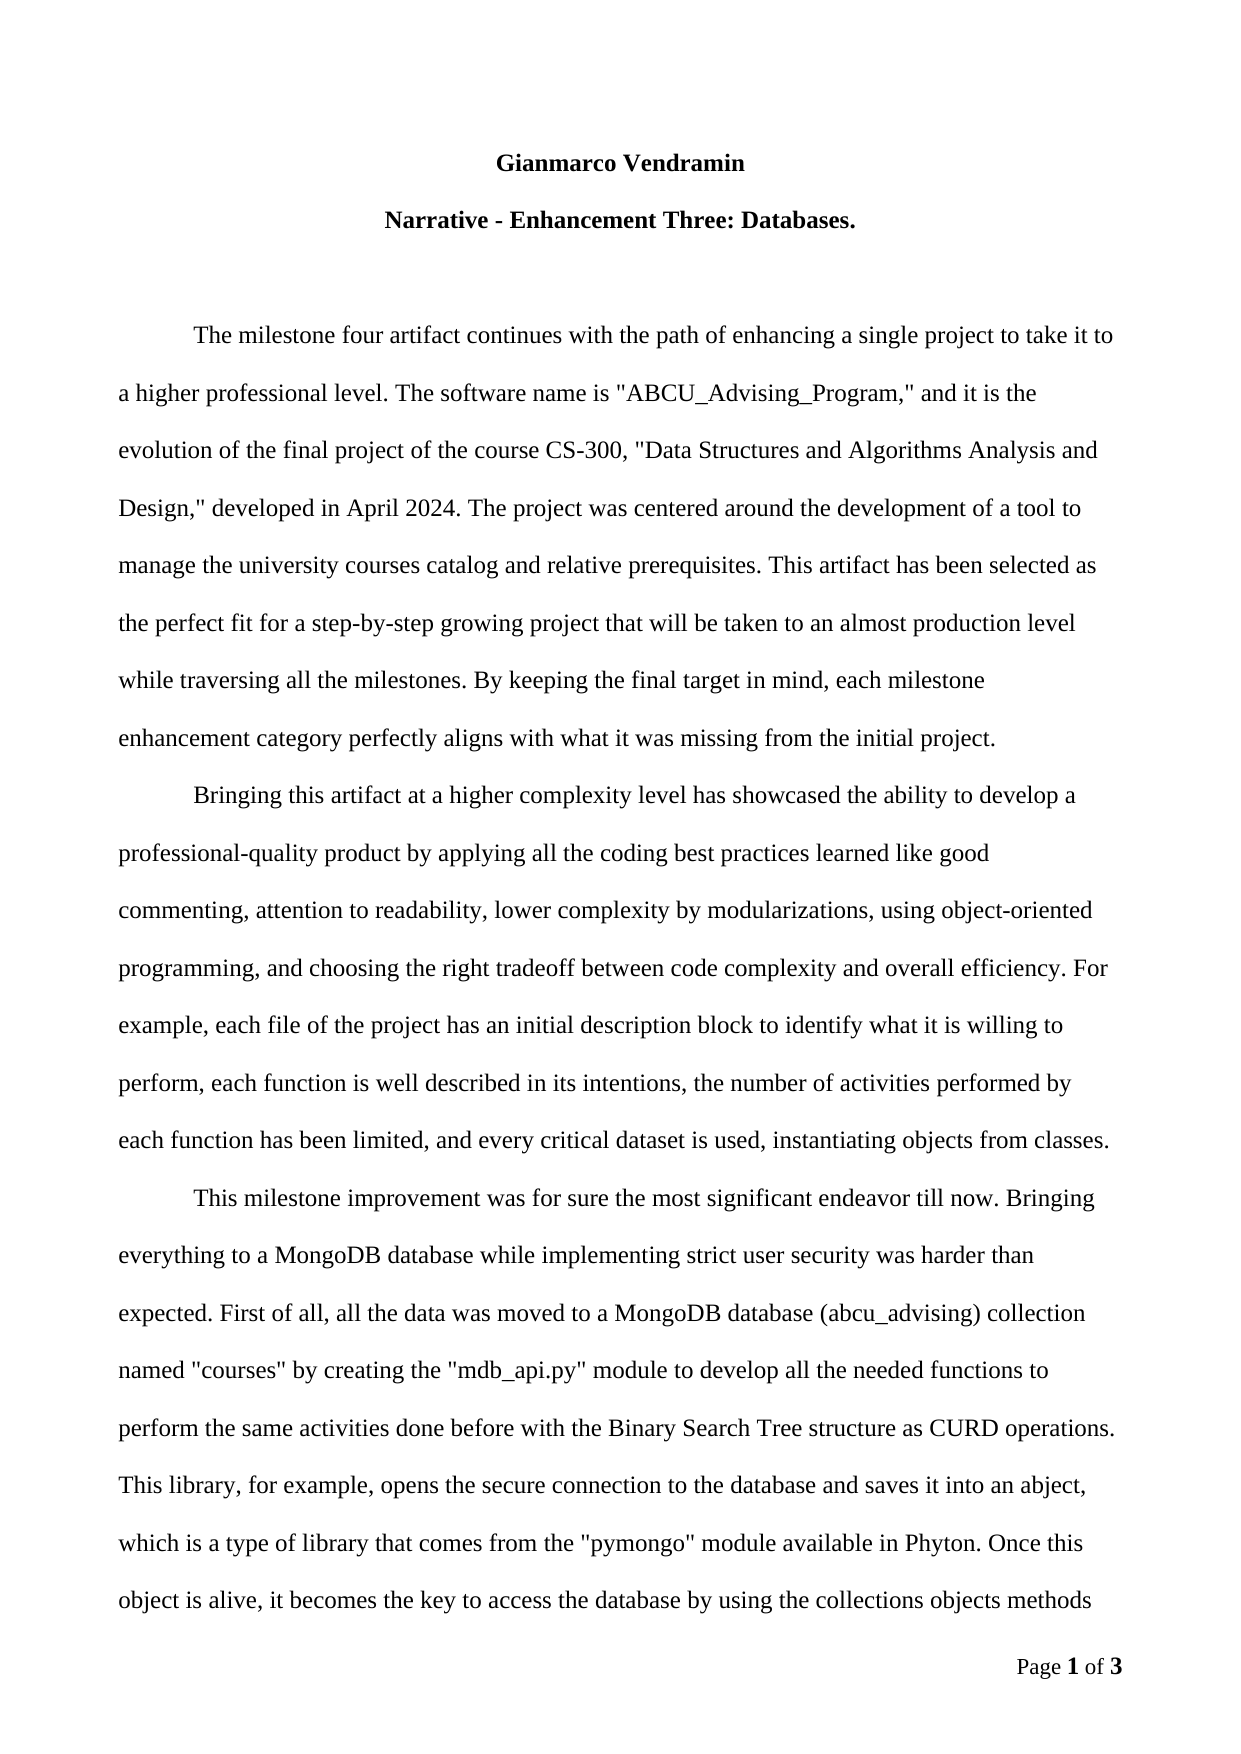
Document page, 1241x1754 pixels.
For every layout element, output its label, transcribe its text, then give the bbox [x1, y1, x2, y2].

text Bringing this artifact at a higher complexity level has showcased the ability to develop a professional-quality product by applying all the coding best practices learned like good commenting, attention to readability, lower complexity by modularizations, using object-oriented programming, and choosing the right tradeoff between code complexity and overall efficiency. For example, each file of the project has an initial description block to identify what it is willing to perform, each function is well described in its intentions, the number of activities performed by each function has been limited, and every critical dataset is used, instantiating objects from classes. [118, 780, 1122, 1154]
text Gianmarco Vendramin [118, 148, 1122, 176]
text Narrative - Enhancement Three: Databases. [118, 205, 1122, 234]
text The milestone four artifact continues with the path of enhancing a single project to take it to a higher professional level. The software name is "ABCU_Advising_Program," and it is the evolution of the final project of the course CS-300, "Data Structures and Algorithms Analysis and Design," developed in April 2024. The project was centered around the development of a tool to manage the university courses catalog and relative prerequisites. This artifact has been selected as the perfect fit for a step-by-step growing project that will be taken to an almost production level while traversing all the milestones. By keeping the final target in mind, each milestone enhancement category perfectly aligns with what it was missing from the initial project. [118, 320, 1122, 751]
